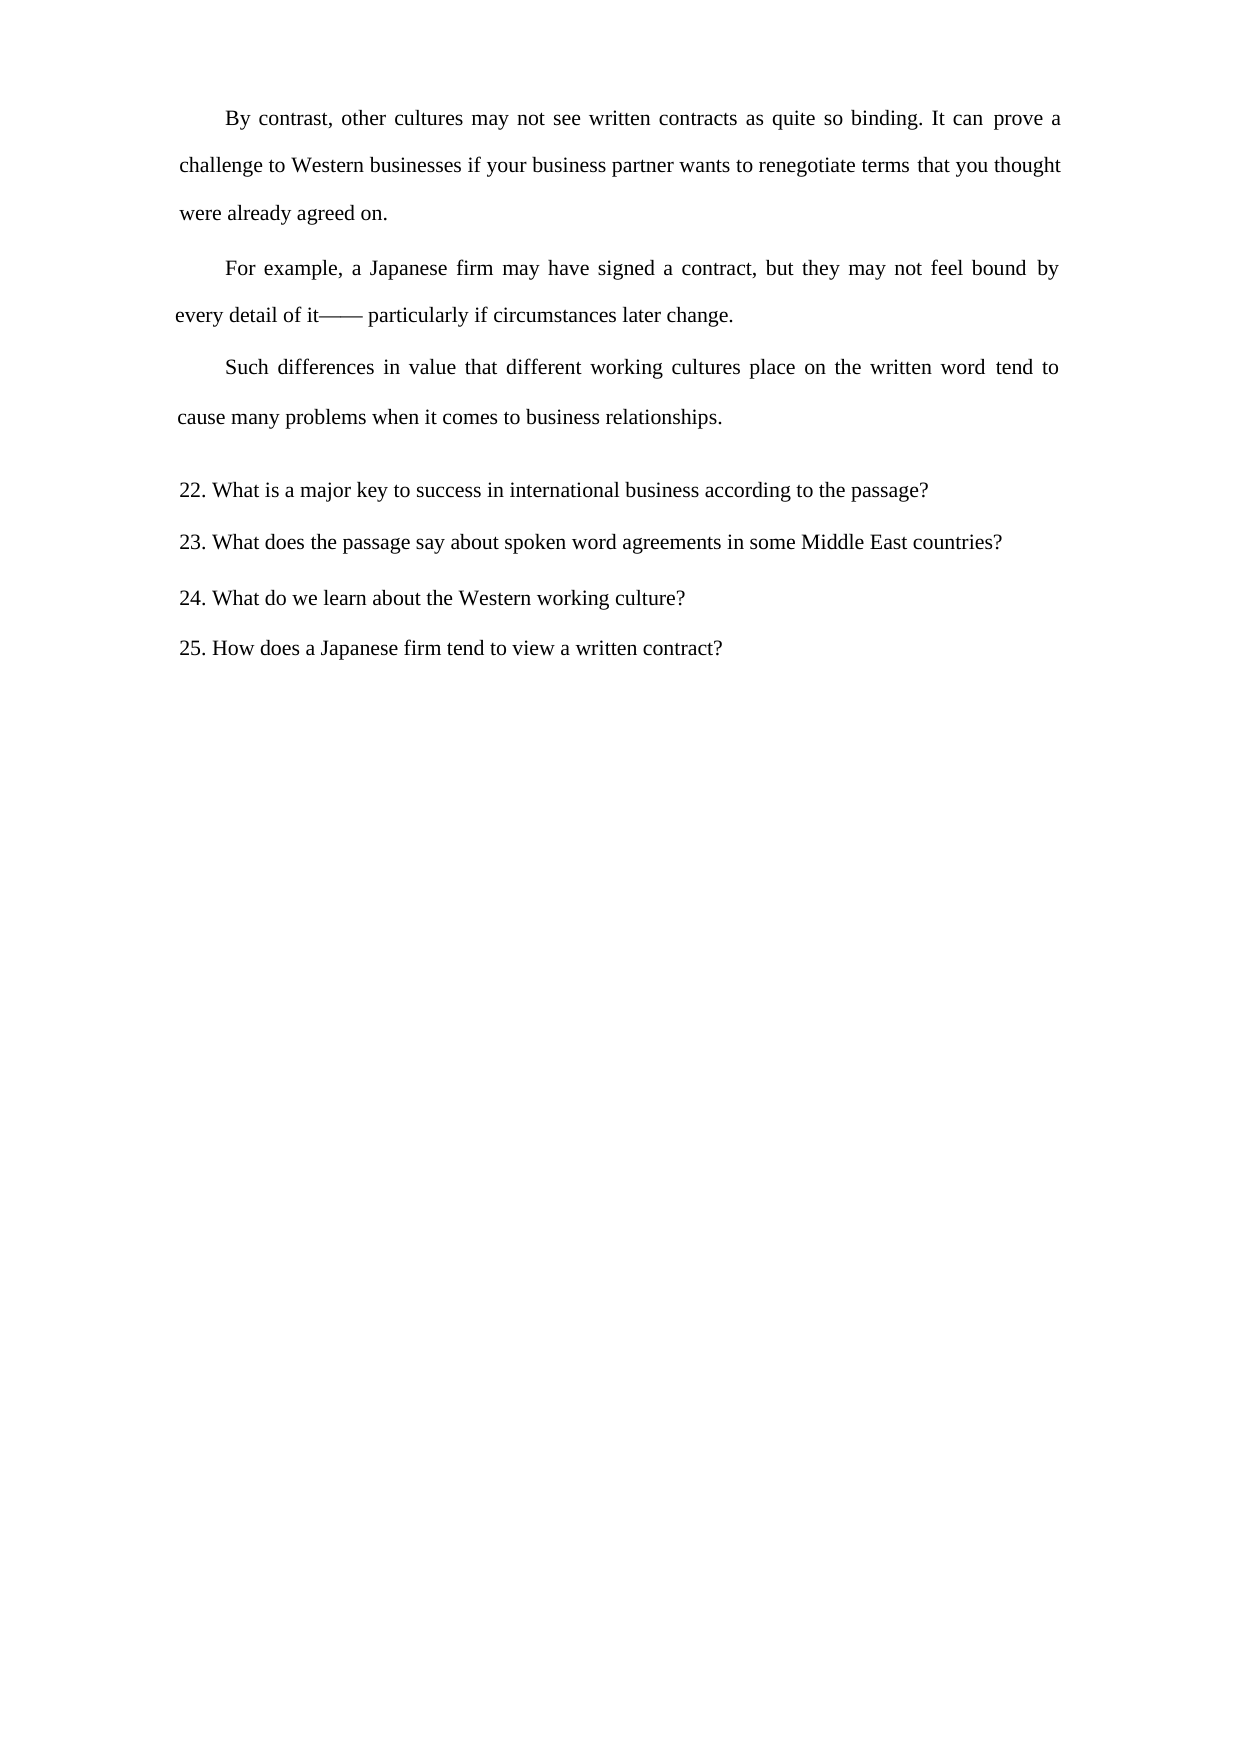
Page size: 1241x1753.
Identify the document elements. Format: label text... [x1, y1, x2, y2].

text For example, a Japanese firm may have signed a contract, but they may not feel bound by every detail of it—— particularly if circumstances later change. [175, 233, 1059, 327]
text 25. How does a Japanese firm tend to view a written contract? [179, 633, 1157, 660]
text 22. What is a major key to success in international business according to the passage? [179, 475, 1157, 502]
text 23. What does the passage say about spoken word agreements in some Middle East countries? [179, 527, 1157, 554]
text 24. What do we learn about the Western working culture? [179, 583, 1157, 610]
text Such differences in value that different working cultures place on the written word tend to cause many problems when it comes to business relationships. [177, 329, 1059, 429]
text By contrast, other cultures may not see written contracts as quite so binding. It can prove a challenge to Western businesses if your business partner wants to renegotiate terms that you thought were already agreed on. [179, 83, 1061, 225]
